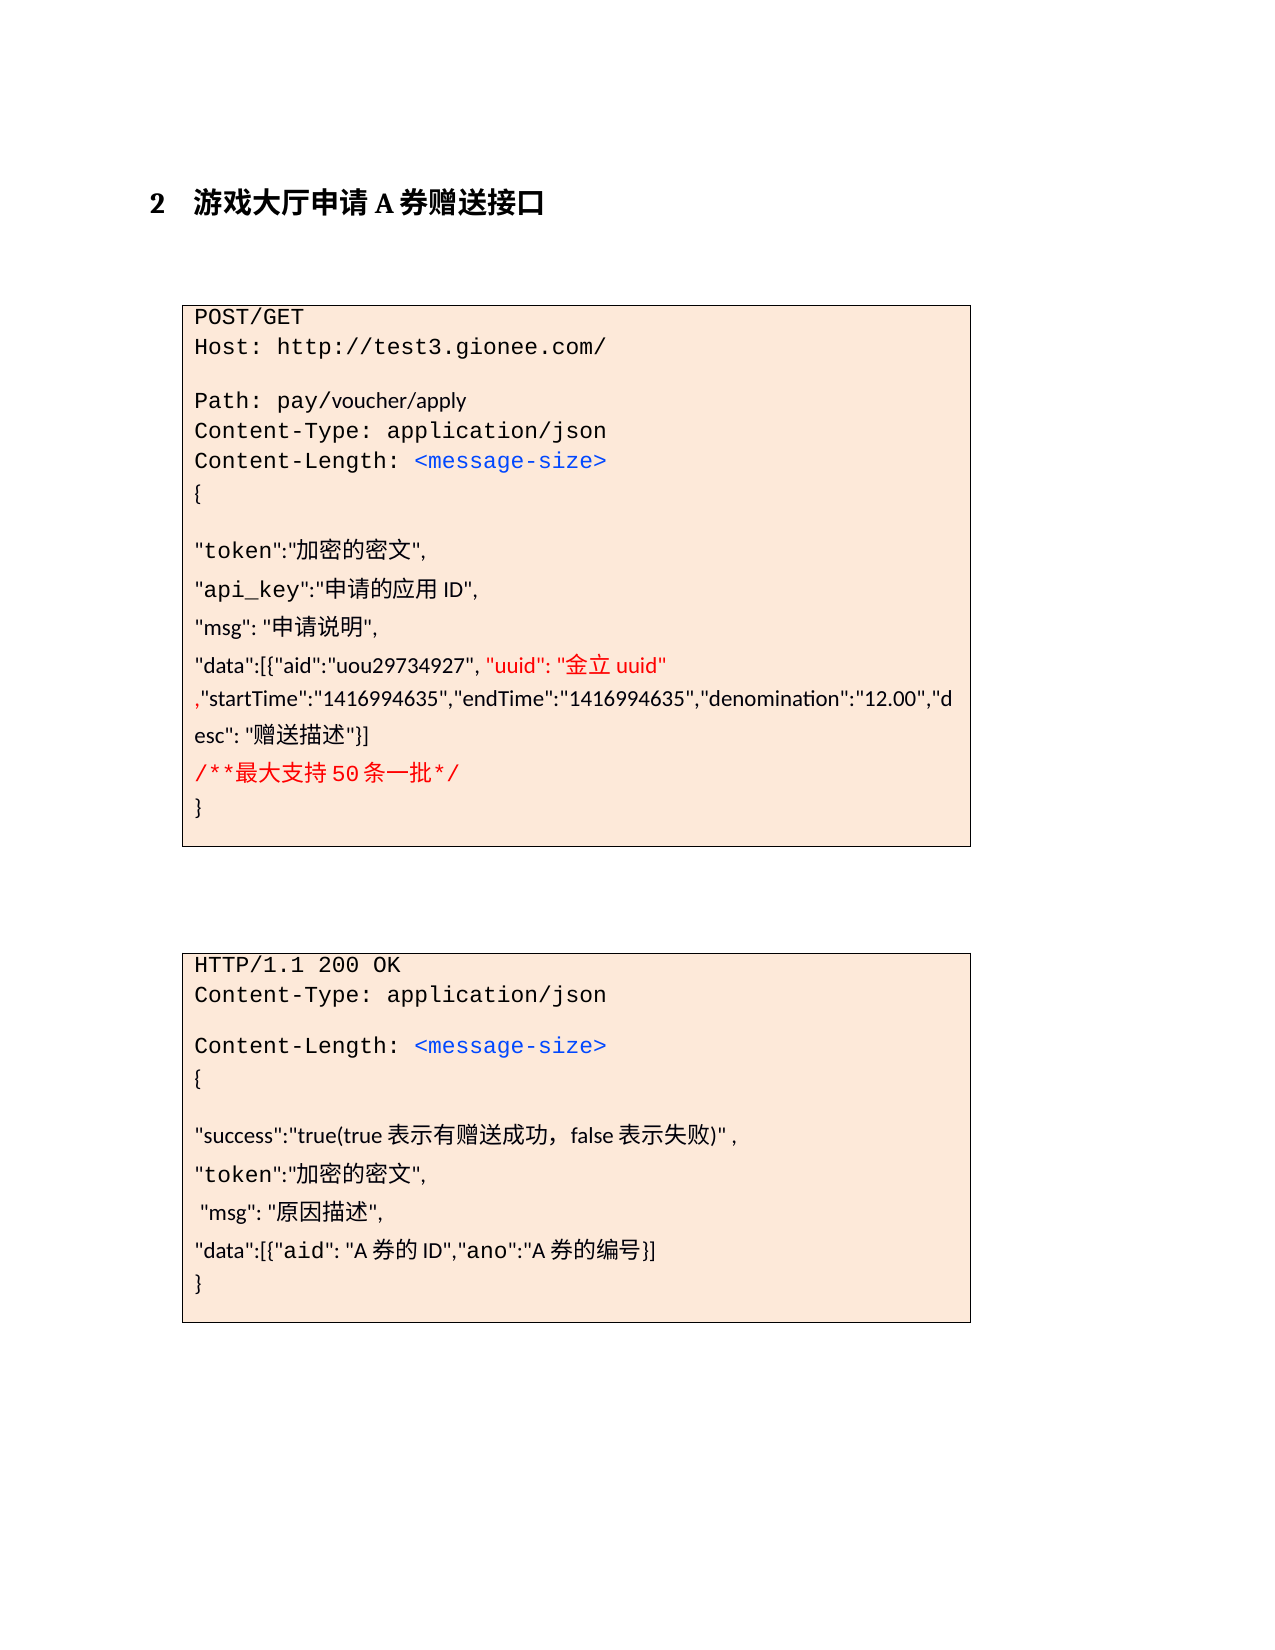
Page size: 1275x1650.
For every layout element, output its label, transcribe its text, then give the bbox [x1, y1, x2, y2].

table_header POST/GET Host: http://test3.gionee.com/ Path: pay/voucher/apply Content-Type: application/json Content-Length: <message-size> { "token":"加密的密文", "api_key":"申请的应用ID", "msg": "申请说明", "data":[{"aid":"uou29734927", "uuid": "金立uuid" ,"startTime":"1416994635","endTime":"1416994635","denomination":"12.00","desc": "赠送描述"}] /**最大支持50条一批*/ } [183, 306, 970, 846]
subtitle 游戏大厅申请A券赠送接口 [150, 179, 1125, 221]
table_header HTTP/1.1 200 OK Content-Type: application/json Content-Length: <message-size> { "success":"true(true表示有赠送成功，false表示失败)" , "token":"加密的密文", "msg": "原因描述", "data":[{"aid": "A券的ID","ano":"A券的编号}] } [183, 954, 970, 1322]
